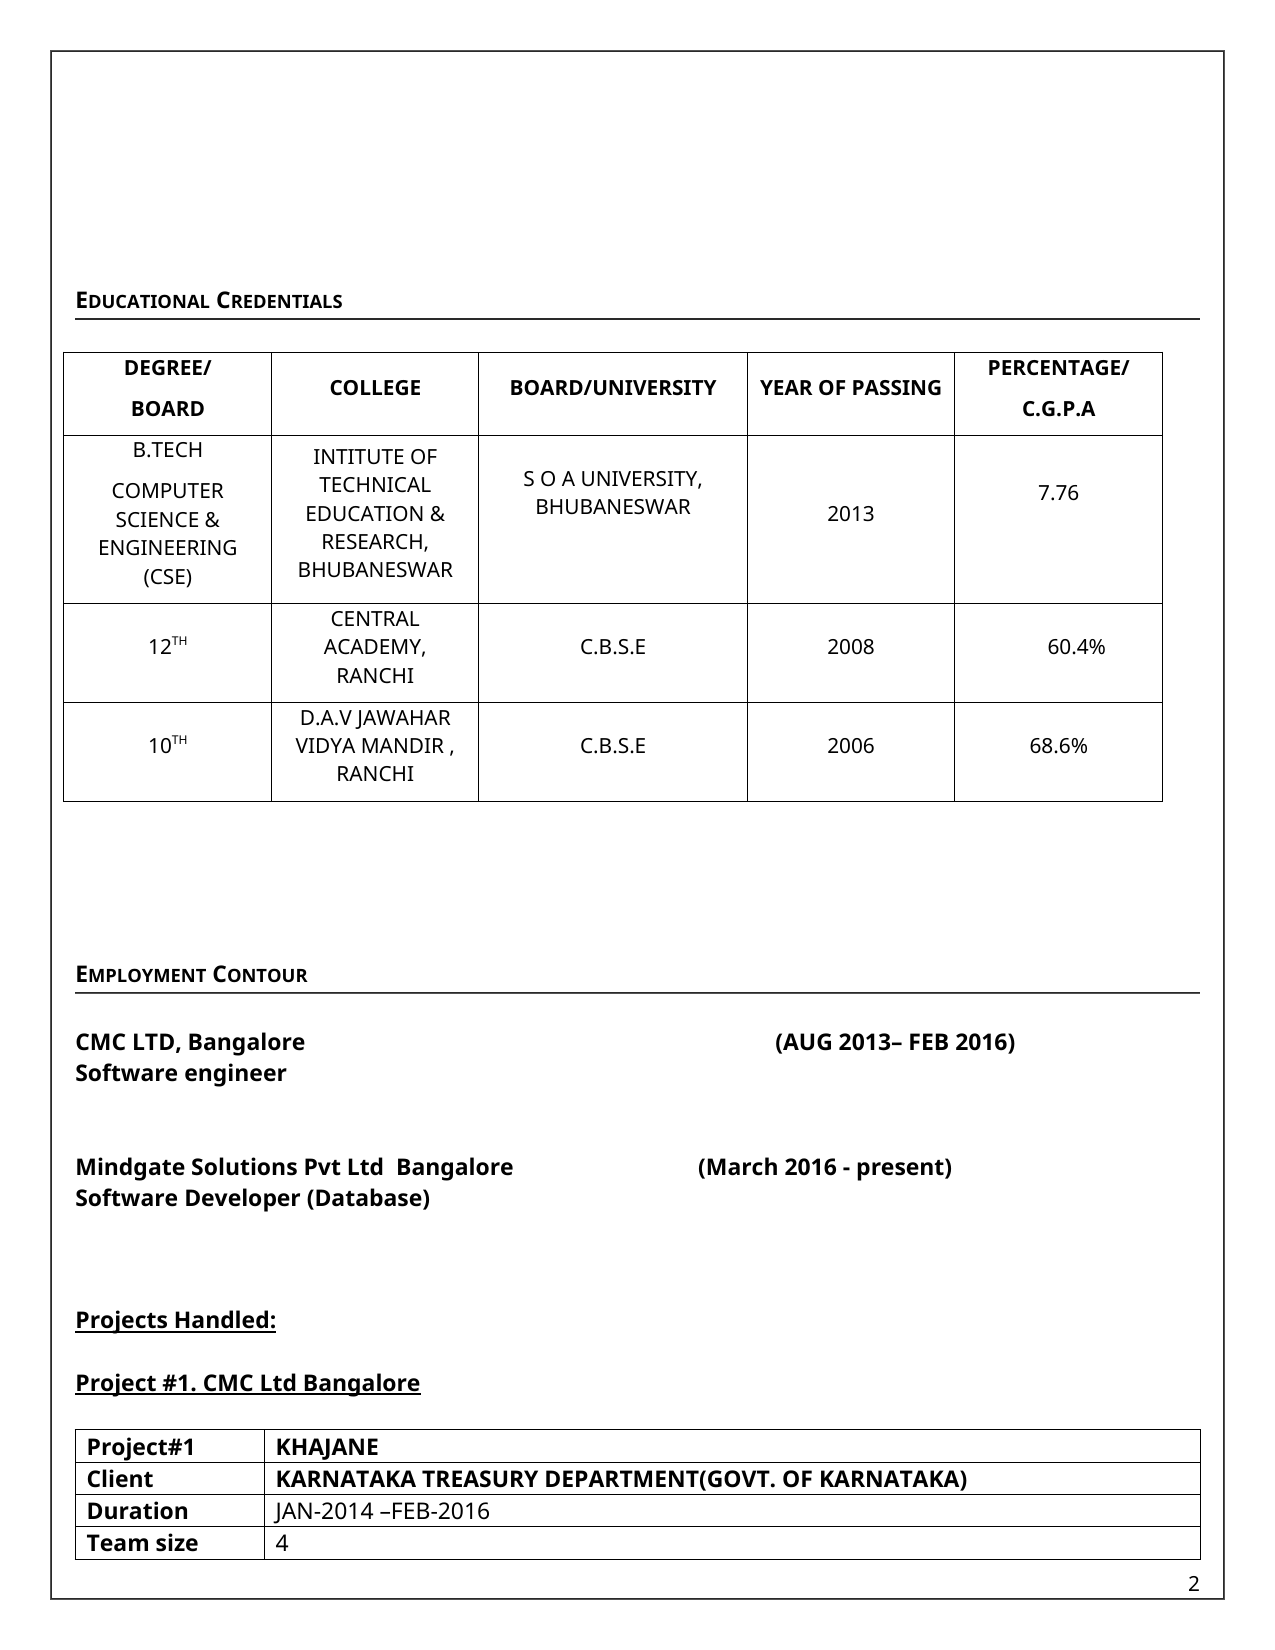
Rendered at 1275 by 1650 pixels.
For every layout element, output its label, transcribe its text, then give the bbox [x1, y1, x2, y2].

table_header COLLEGE [272, 353, 478, 434]
table_cell Team size [76, 1527, 264, 1558]
table_cell INTITUTE OF TECHNICAL EDUCATION & RESEARCH, BHUBANESWAR [272, 436, 478, 603]
table_cell 2013 [748, 436, 954, 603]
text CMC LTD, Bangalore (AUG 2013– FEB 2016) [75, 1026, 1200, 1057]
table_cell 10TH [64, 703, 271, 801]
table_cell 68.6% [955, 703, 1162, 801]
table_header Project#1 [76, 1430, 264, 1462]
table_header YEAR OF PASSING [748, 353, 954, 434]
table_cell CENTRAL ACADEMY, RANCHI [272, 604, 478, 702]
text Projects Handled: [75, 1304, 1200, 1336]
table_header PERCENTAGE/ C.G.P.A [955, 353, 1162, 434]
table_cell B.TECH COMPUTER SCIENCE & ENGINEERING (CSE) [64, 436, 271, 603]
table_header BOARD/UNIVERSITY [479, 353, 747, 434]
table_cell 2008 [748, 604, 954, 702]
table_cell D.A.V JAWAHAR VIDYA MANDIR , RANCHI [272, 703, 478, 801]
table_cell 12TH [64, 604, 271, 702]
table_cell S O A UNIVERSITY, BHUBANESWAR [479, 436, 747, 603]
text Software engineer [75, 1057, 1200, 1088]
table_header KHAJANE [265, 1430, 1200, 1462]
text Project #1. CMC Ltd Bangalore [75, 1367, 1200, 1398]
table_cell C.B.S.E [479, 604, 747, 702]
text Mindgate Solutions Pvt Ltd Bangalore (March 2016 - present) [75, 1151, 1200, 1182]
table_cell 60.4% [955, 604, 1162, 702]
table_cell Client [76, 1463, 264, 1494]
table_cell 7.76 [955, 436, 1162, 603]
text Employment Contour [75, 958, 1200, 991]
text Educational Credentials [75, 284, 1200, 317]
table_cell C.B.S.E [479, 703, 747, 801]
table_cell Duration [76, 1495, 264, 1526]
table_cell KARNATAKA TREASURY DEPARTMENT(GOVT. OF KARNATAKA) [265, 1463, 1200, 1494]
table_cell JAN-2014 –FEB-2016 [265, 1495, 1200, 1526]
table_cell 2006 [748, 703, 954, 801]
table_header DEGREE/ BOARD [64, 353, 271, 434]
table_cell 4 [265, 1527, 1200, 1558]
text Software Developer (Database) [75, 1182, 1200, 1213]
